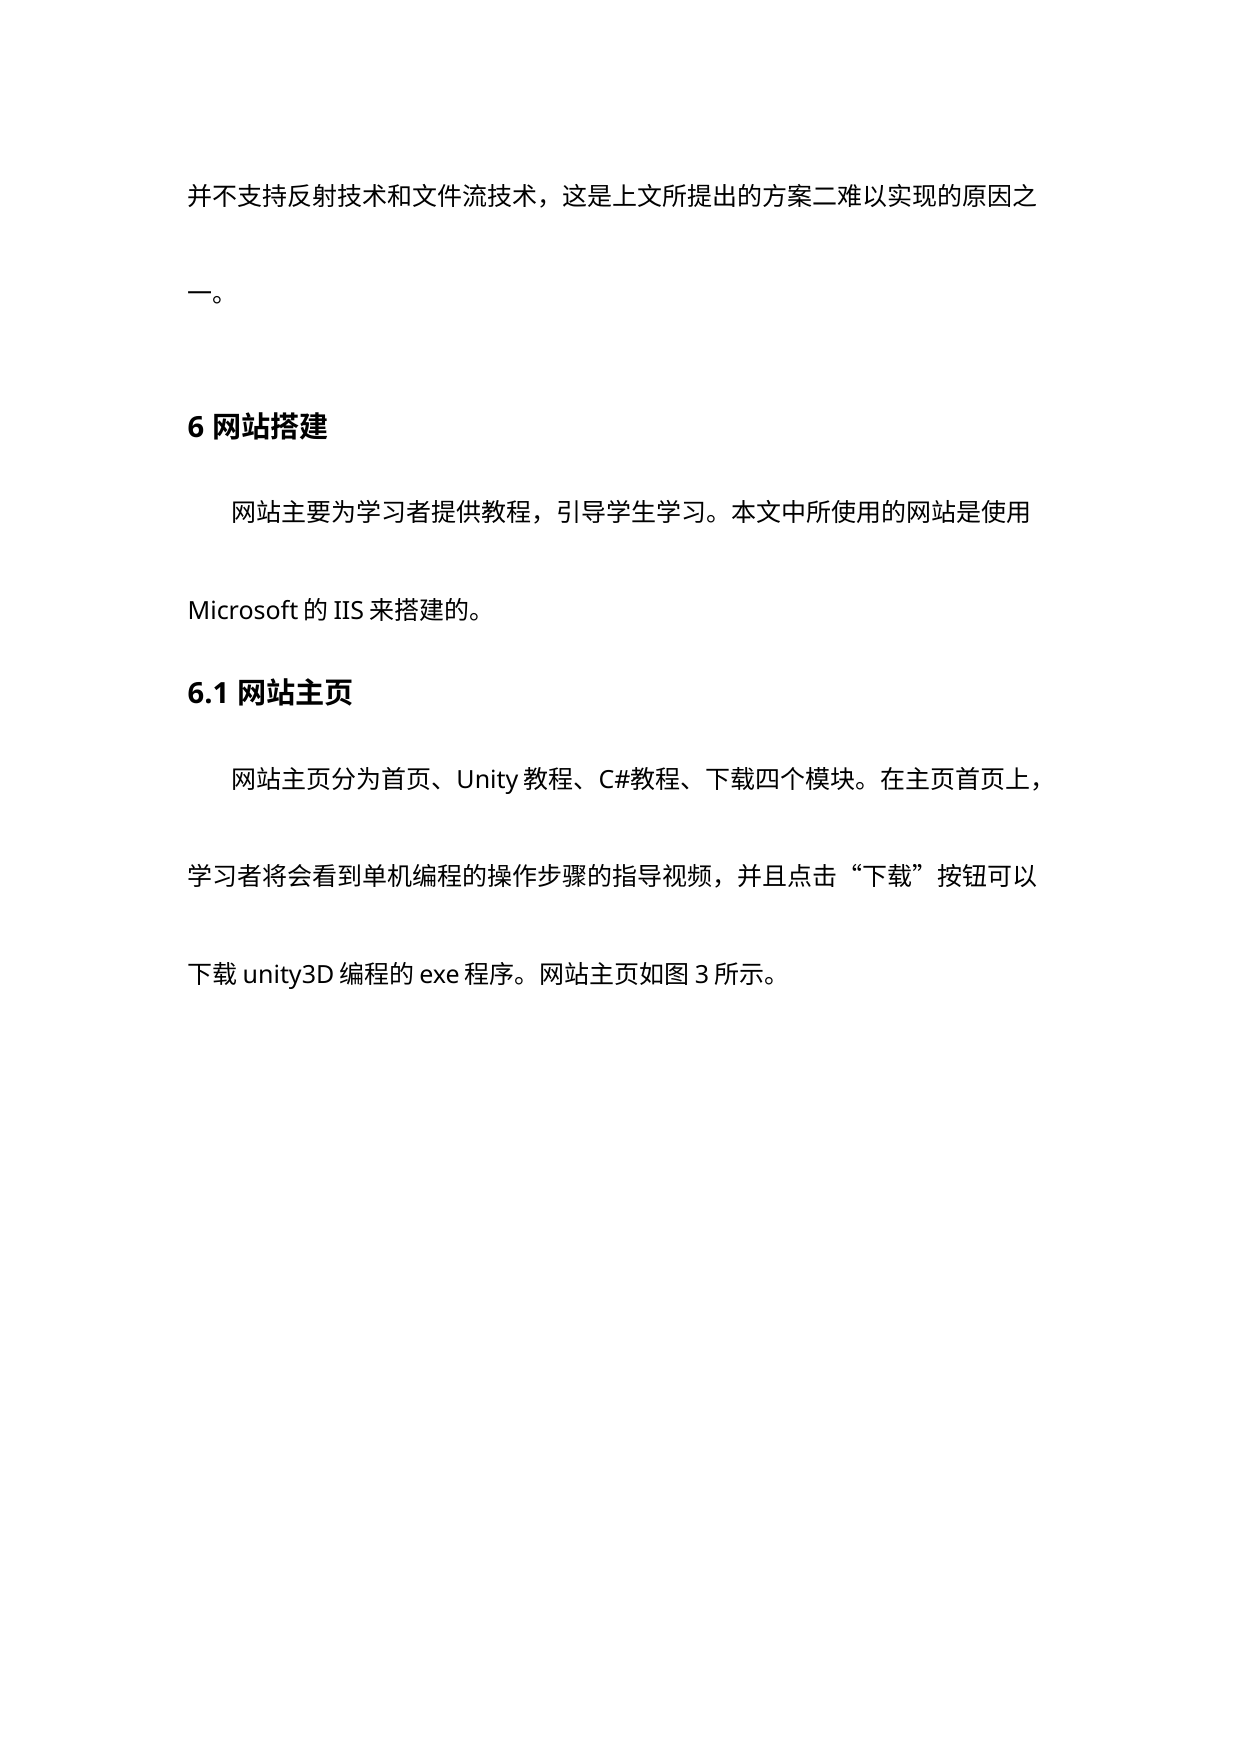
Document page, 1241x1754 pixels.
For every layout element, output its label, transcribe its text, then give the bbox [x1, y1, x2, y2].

text 网站主要为学习者提供教程，引导学生学习。本文中所使用的网站是使用Microsoft的IIS来搭建的。 [187, 478, 1053, 641]
text 网站主页分为首页、Unity教程、C#教程、下载四个模块。在主页首页上，学习者将会看到单机编程的操作步骤的指导视频，并且点击“下载”按钮可以下载unity3D编程的exe程序。网站主页如图3所示。 [187, 745, 1053, 1005]
text 6.1 网站主页 [187, 659, 1053, 724]
text 6 网站搭建 [187, 392, 1053, 457]
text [187, 162, 1053, 324]
